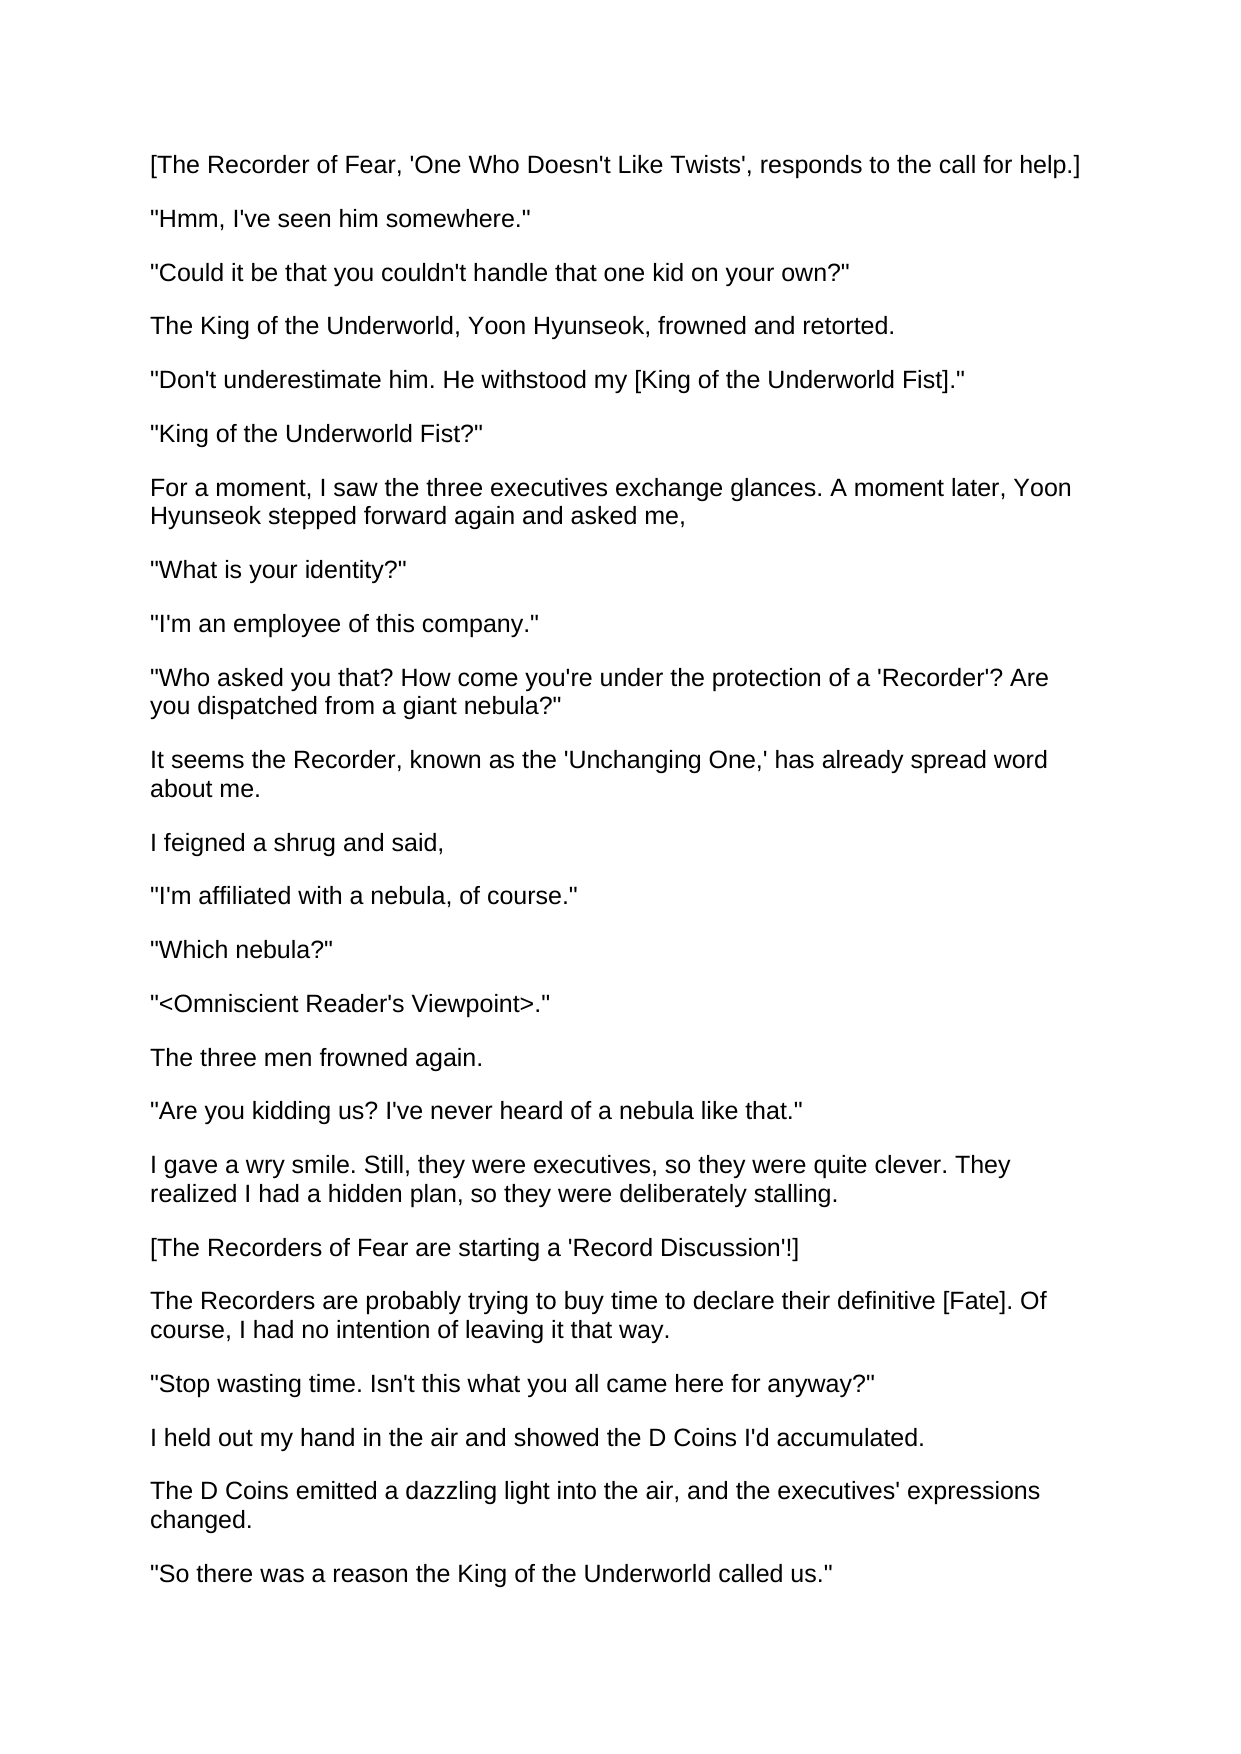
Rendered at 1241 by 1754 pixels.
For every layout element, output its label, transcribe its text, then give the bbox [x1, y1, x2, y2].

text It seems the Recorder, known as the 'Unchanging One,' has already spread word about me. [150, 745, 1090, 802]
text The Recorders are probably trying to buy time to declare their definitive [Fate]. Of course, I had no intention of leaving it that way. [150, 1286, 1090, 1344]
text I feigned a shrug and said, [150, 827, 1090, 856]
text "Who asked you that? How come you're under the protection of a 'Recorder'? Are you dispatched from a giant nebula?" [150, 662, 1090, 720]
text "Hmm, I've seen him somewhere." [150, 204, 1090, 232]
text "I'm an employee of this company." [150, 609, 1090, 637]
text "Don't underestimate him. He withstood my [King of the Underworld Fist]." [150, 365, 1090, 394]
text I gave a wry smile. Still, they were executives, so they were quite clever. They realized I had a hidden plan, so they were deliberately stalling. [150, 1150, 1090, 1207]
text For a moment, I saw the three executives exchange glances. A moment later, Yoon Hyunseok stepped forward again and asked me, [150, 472, 1090, 530]
text "Could it be that you couldn't handle that one kid on your own?" [150, 257, 1090, 286]
text "Which nebula?" [150, 935, 1090, 964]
text [The Recorders of Fear are starting a 'Record Discussion'!] [150, 1232, 1090, 1261]
text [The Recorder of Fear, 'One Who Doesn't Like Twists', responds to the call for help.] [150, 150, 1090, 179]
text "King of the Underworld Fist?" [150, 419, 1090, 447]
text The D Coins emitted a dazzling light into the air, and the executives' expressions changed. [150, 1476, 1090, 1534]
text "<Omniscient Reader's Viewpoint>." [150, 989, 1090, 1017]
text "Are you kidding us? I've never heard of a nebula like that." [150, 1096, 1090, 1125]
text "I'm affiliated with a nebula, of course." [150, 881, 1090, 910]
text "Stop wasting time. Isn't this what you all came here for anyway?" [150, 1369, 1090, 1397]
text "What is your identity?" [150, 555, 1090, 584]
text "So there was a reason the King of the Underworld called us." [150, 1559, 1090, 1587]
text The three men frowned again. [150, 1042, 1090, 1071]
text The King of the Underworld, Yoon Hyunseok, frowned and retorted. [150, 311, 1090, 340]
text I held out my hand in the air and showed the D Coins I'd accumulated. [150, 1422, 1090, 1451]
